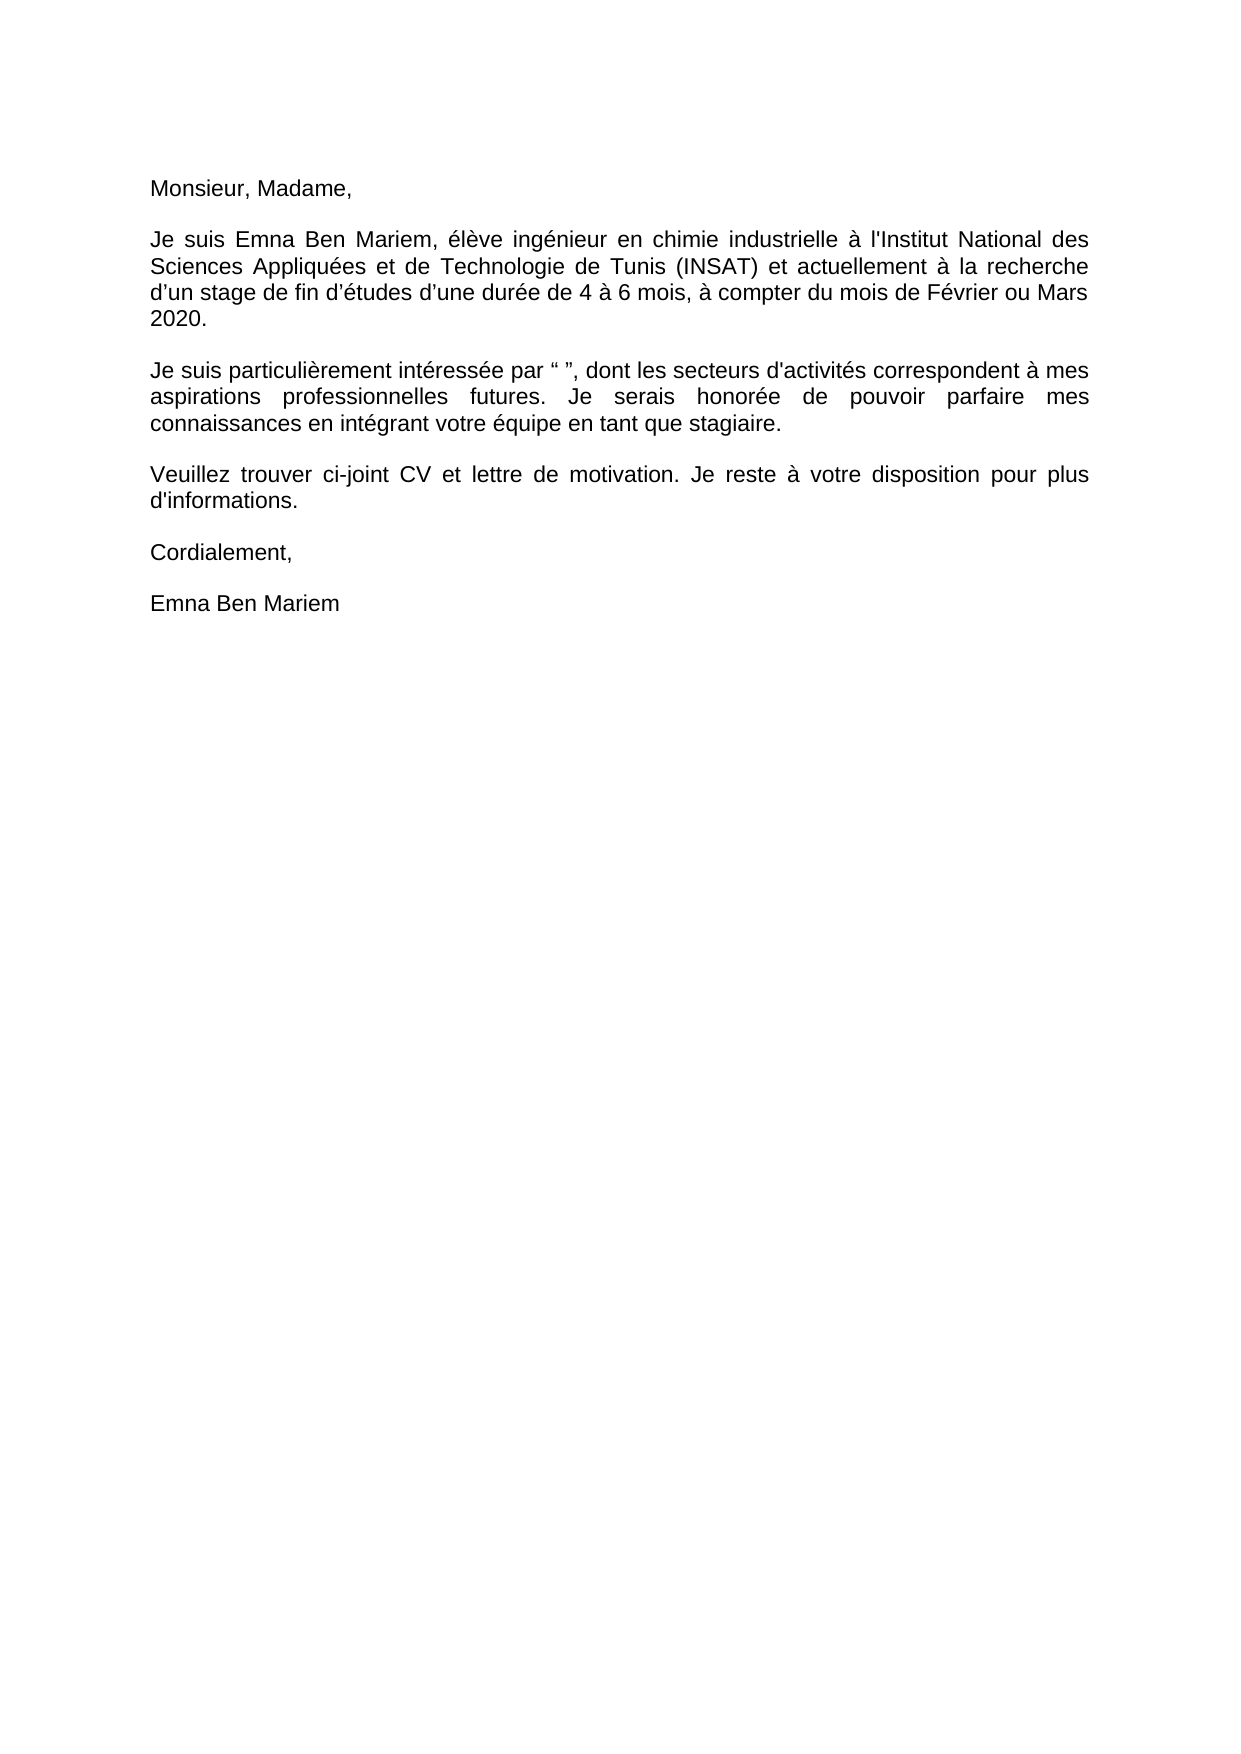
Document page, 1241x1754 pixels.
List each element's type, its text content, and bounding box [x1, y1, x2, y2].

text Veuillez trouver ci-joint CV et lettre de motivation. Je reste à votre disposition pour plus d'informations. [150, 461, 1090, 513]
text Monsieur, Madame, [150, 175, 1090, 201]
text Emna Ben Mariem [150, 590, 1090, 616]
text Je suis particulièrement intéressée par “ ”, dont les secteurs d'activités correspondent à mes aspirations professionnelles futures. Je serais honorée de pouvoir parfaire mes connaissances en intégrant votre équipe en tant que stagiaire. [150, 357, 1090, 436]
text Cordialement, [150, 538, 1090, 565]
text Je suis Emna Ben Mariem, élève ingénieur en chimie industrielle à l'Institut National des Sciences Appliquées et de Technologie de Tunis (INSAT) et actuellement à la recherche d’un stage de fin d’études d’une durée de 4 à 6 mois, à compter du mois de Février ou Mars 2020. [150, 226, 1090, 332]
